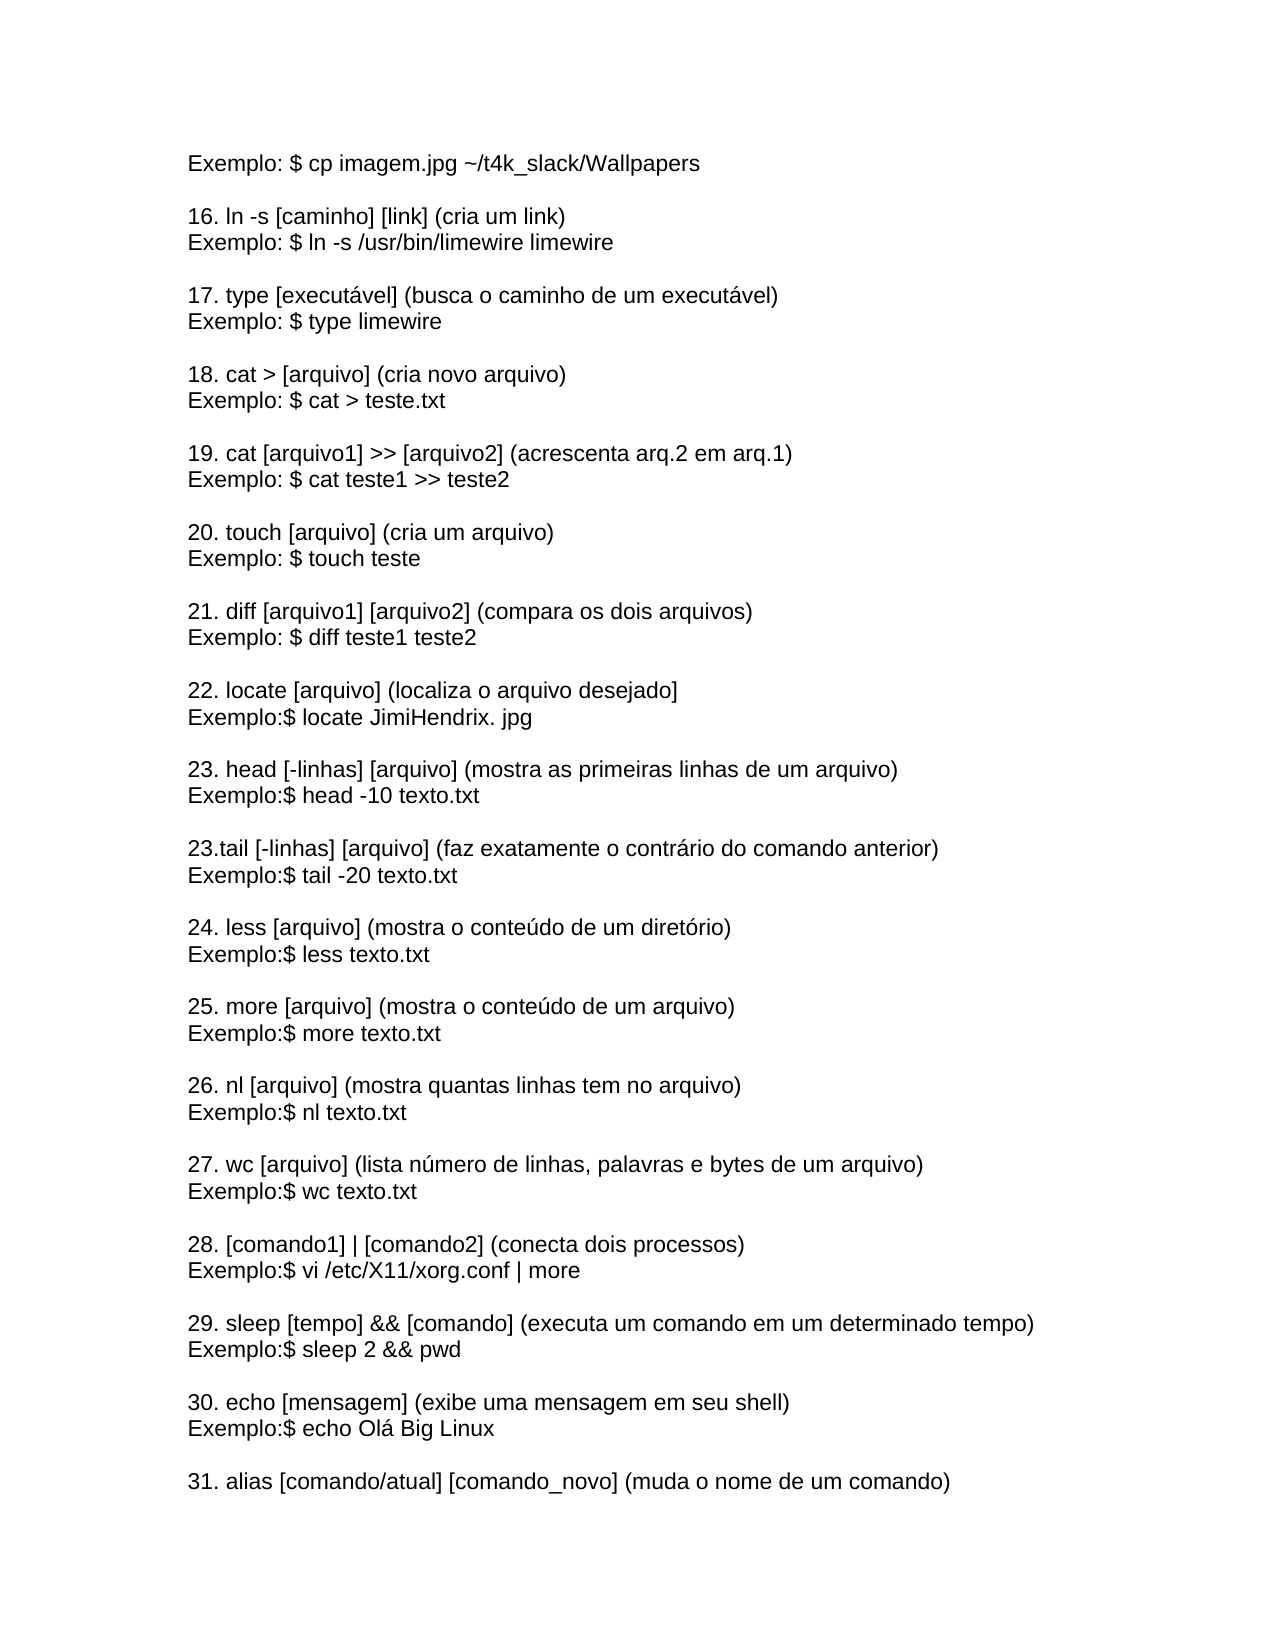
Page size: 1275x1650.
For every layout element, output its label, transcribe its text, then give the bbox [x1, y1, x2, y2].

text 17. type [executável] (busca o caminho de um executável) [187, 282, 1087, 308]
text Exemplo:$ more texto.txt [187, 1020, 1087, 1046]
text 29. sleep [tempo] && [comando] (executa um comando em um determinado tempo) [187, 1309, 1087, 1336]
text 25. more [arquivo] (mostra o conteúdo de um arquivo) [187, 993, 1087, 1020]
text Exemplo: $ touch teste [187, 545, 1087, 572]
text Exemplo:$ vi /etc/X11/xorg.conf | more [187, 1257, 1087, 1283]
text 19. cat [arquivo1] >> [arquivo2] (acrescenta arq.2 em arq.1) [187, 440, 1087, 466]
text 24. less [arquivo] (mostra o conteúdo de um diretório) [187, 914, 1087, 941]
text 23. head [-linhas] [arquivo] (mostra as primeiras linhas de um arquivo) [187, 756, 1087, 782]
text Exemplo:$ wc texto.txt [187, 1178, 1087, 1204]
text Exemplo: $ cp imagem.jpg ~/t4k_slack/Wallpapers [187, 150, 1087, 176]
text Exemplo:$ tail -20 texto.txt [187, 862, 1087, 888]
text 28. [comando1] | [comando2] (conecta dois processos) [187, 1231, 1087, 1257]
text 31. alias [comando/atual] [comando_novo] (muda o nome de um comando) [187, 1468, 1087, 1494]
text Exemplo: $ cat teste1 >> teste2 [187, 466, 1087, 493]
text Exemplo:$ head -10 texto.txt [187, 782, 1087, 809]
text Exemplo:$ nl texto.txt [187, 1099, 1087, 1125]
text 16. ln -s [caminho] [link] (cria um link) [187, 203, 1087, 229]
text Exemplo:$ less texto.txt [187, 941, 1087, 967]
text 21. diff [arquivo1] [arquivo2] (compara os dois arquivos) [187, 598, 1087, 624]
text 23.tail [-linhas] [arquivo] (faz exatamente o contrário do comando anterior) [187, 835, 1087, 862]
text 27. wc [arquivo] (lista número de linhas, palavras e bytes de um arquivo) [187, 1151, 1087, 1178]
text 30. echo [mensagem] (exibe uma mensagem em seu shell) [187, 1389, 1087, 1415]
text 22. locate [arquivo] (localiza o arquivo desejado] [187, 677, 1087, 703]
text 20. touch [arquivo] (cria um arquivo) [187, 519, 1087, 545]
text Exemplo:$ echo Olá Big Linux [187, 1415, 1087, 1441]
text 18. cat > [arquivo] (cria novo arquivo) [187, 361, 1087, 387]
text 26. nl [arquivo] (mostra quantas linhas tem no arquivo) [187, 1072, 1087, 1099]
text Exemplo:$ locate JimiHendrix. jpg [187, 703, 1087, 730]
text Exemplo: $ type limewire [187, 308, 1087, 334]
text Exemplo: $ cat > teste.txt [187, 387, 1087, 413]
text Exemplo: $ ln -s /usr/bin/limewire limewire [187, 229, 1087, 255]
text Exemplo: $ diff teste1 teste2 [187, 624, 1087, 651]
text Exemplo:$ sleep 2 && pwd [187, 1336, 1087, 1362]
